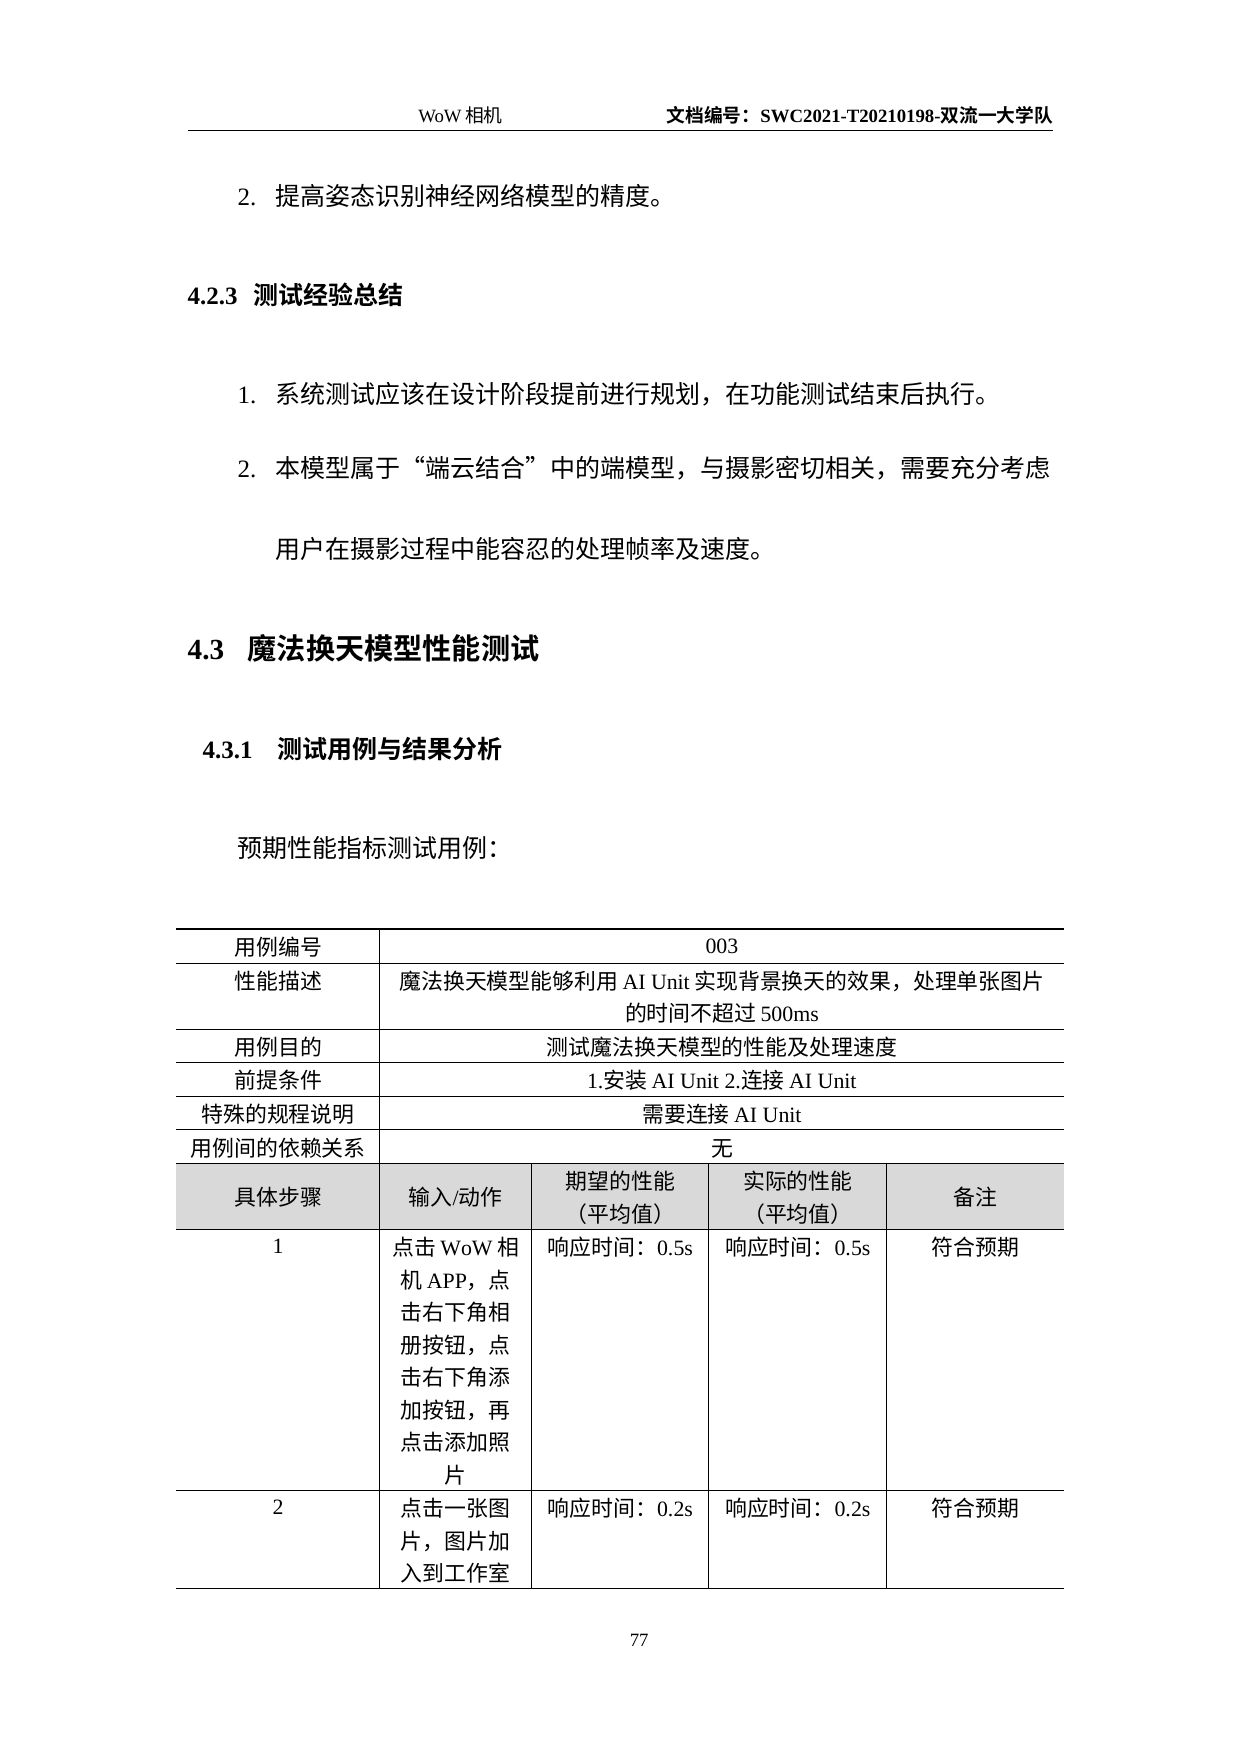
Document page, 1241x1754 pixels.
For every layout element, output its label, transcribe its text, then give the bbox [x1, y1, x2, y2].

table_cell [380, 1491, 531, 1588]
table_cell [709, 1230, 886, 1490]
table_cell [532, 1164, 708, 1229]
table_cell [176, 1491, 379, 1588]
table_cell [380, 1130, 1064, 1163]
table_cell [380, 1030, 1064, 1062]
subtitle 魔法换天模型性能测试 [187, 614, 1053, 679]
list 本模型属于“端云结合”中的端模型，与摄影密切相关，需要充分考虑用户在摄影过程中能容忍的处理帧率及速度。 [237, 434, 1053, 580]
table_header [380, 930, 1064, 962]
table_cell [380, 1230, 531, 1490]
subtitle 测试用例与结果分析 [202, 715, 1053, 780]
list 系统测试应该在设计阶段提前进行规划，在功能测试结束后执行。 [237, 360, 1053, 425]
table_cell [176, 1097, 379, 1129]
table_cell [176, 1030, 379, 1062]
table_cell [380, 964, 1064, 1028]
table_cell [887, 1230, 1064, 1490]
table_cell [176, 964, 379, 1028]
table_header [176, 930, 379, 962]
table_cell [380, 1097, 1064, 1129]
subtitle 测试经验总结 [187, 261, 1053, 326]
list 提高姿态识别神经网络模型的精度。 [237, 162, 1053, 227]
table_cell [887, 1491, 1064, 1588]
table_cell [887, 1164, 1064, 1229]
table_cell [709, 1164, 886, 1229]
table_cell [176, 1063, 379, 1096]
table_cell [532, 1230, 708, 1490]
text 预期性能指标测试用例： [187, 814, 1053, 879]
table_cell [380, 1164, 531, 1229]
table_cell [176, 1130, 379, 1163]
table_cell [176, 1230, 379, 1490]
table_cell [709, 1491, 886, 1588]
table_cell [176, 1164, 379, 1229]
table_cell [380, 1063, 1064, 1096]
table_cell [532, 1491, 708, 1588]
